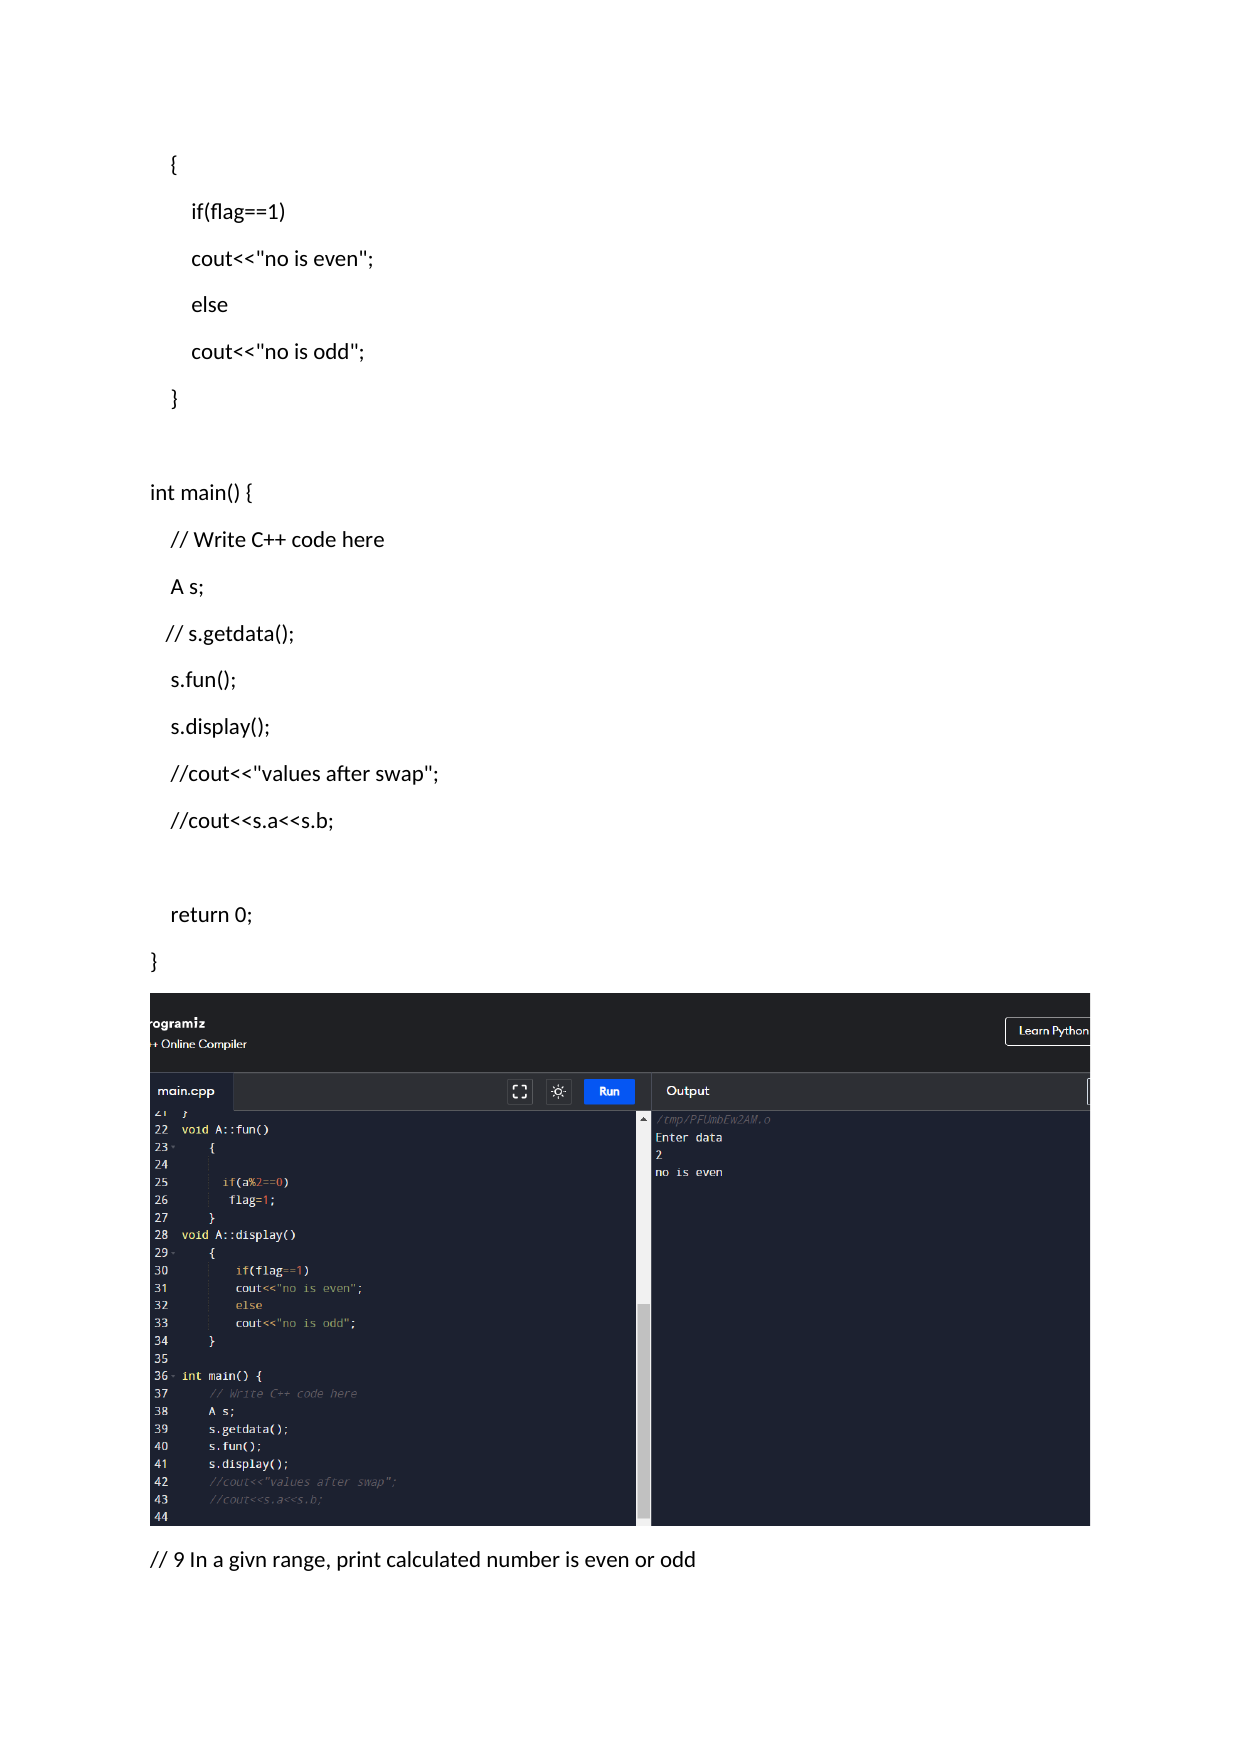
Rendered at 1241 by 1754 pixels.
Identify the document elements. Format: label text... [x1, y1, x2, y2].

text return 0; [150, 900, 1090, 928]
text //cout<<"values after swap"; [150, 759, 1090, 787]
text // Write C++ code here [150, 525, 1090, 553]
text if(flag==1) [150, 197, 1090, 225]
text // 9 In a givn range, print calculated number is even or odd [150, 1545, 1090, 1573]
text } [150, 947, 1090, 975]
text int main() { [150, 478, 1090, 506]
text A s; [150, 572, 1090, 600]
text s.display(); [150, 712, 1090, 741]
text else [150, 291, 1090, 319]
text // s.getdata(); [150, 619, 1090, 647]
picture [150, 993, 1091, 1526]
text { [150, 150, 1090, 178]
text s.fun(); [150, 666, 1090, 694]
text cout<<"no is even"; [150, 244, 1090, 272]
text } [150, 384, 1090, 412]
text //cout<<s.a<<s.b; [150, 806, 1090, 834]
text cout<<"no is odd"; [150, 337, 1090, 366]
